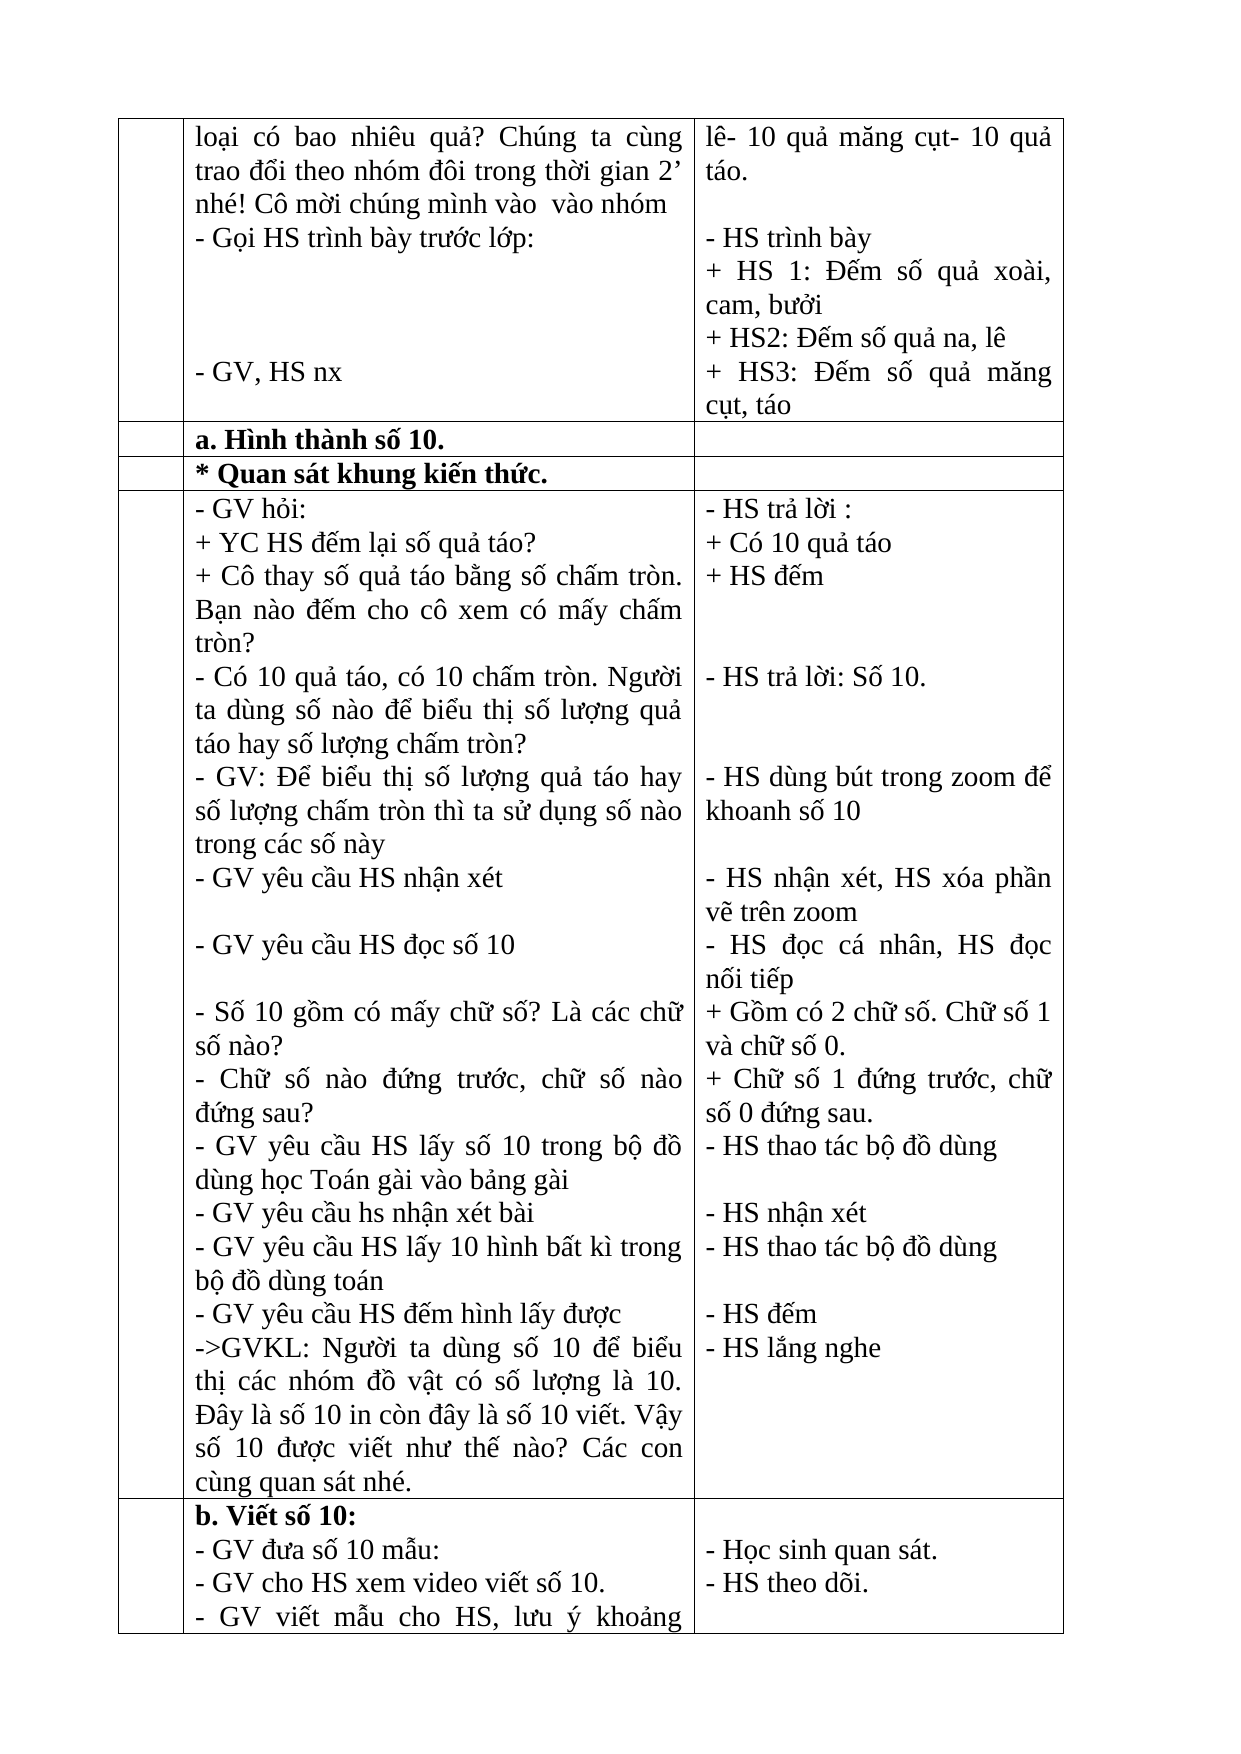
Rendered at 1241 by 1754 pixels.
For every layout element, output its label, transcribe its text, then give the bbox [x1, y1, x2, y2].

table_cell 1’ [119, 1499, 183, 1633]
table_cell - Học sinh quan sát. - HS theo dõi. - HS tập viết số 10. [695, 1499, 1063, 1633]
table_cell - HS trả lời : + Có 10 quả táo + HS đếm - HS trả lời: Số 10. - HS dùng bút trong zoom để khoanh số 10 - HS nhận xét, HS xóa phần vẽ trên zoom - HS đọc cá nhân, HS đọc nối tiếp + Gồm có 2 chữ số. Chữ số 1 và chữ số 0. + Chữ số 1 đứng trước, chữ số 0 đứng sau. - HS thao tác bộ đồ dùng - HS nhận xét - HS thao tác bộ đồ dùng - HS đếm - HS lắng nghe [695, 491, 1063, 1497]
table_cell [695, 457, 1063, 490]
table_cell [695, 422, 1063, 456]
table_cell * Quan sát khung kiến thức. [184, 457, 694, 490]
table_cell [119, 119, 183, 421]
table_cell [119, 422, 183, 456]
table_cell a. Hình thành số 10. [184, 422, 694, 456]
table_cell - GV hỏi: + YC HS đếm lại số quả táo? + Cô thay số quả táo bằng số chấm tròn. Bạn nào đếm cho cô xem có mấy chấm tròn? - Có 10 quả táo, có 10 chấm tròn. Người ta dùng số nào để biểu thị số lượng quả táo hay số lượng chấm tròn? - GV: Để biểu thị số lượng quả táo hay số lượng chấm tròn thì ta sử dụng số nào trong các số này - GV yêu cầu HS nhận xét - GV yêu cầu HS đọc số 10 - Số 10 gồm có mấy chữ số? Là các chữ số nào? - Chữ số nào đứng trước, chữ số nào đứng sau? - GV yêu cầu HS lấy số 10 trong bộ đồ dùng học Toán gài vào bảng gài - GV yêu cầu hs nhận xét bài - GV yêu cầu HS lấy 10 hình bất kì trong bộ đồ dùng toán - GV yêu cầu HS đếm hình lấy được ->GVKL: Người ta dùng số 10 để biểu thị các nhóm đồ vật có số lượng là 10. Đây là số 10 in còn đây là số 10 viết. Vậy số 10 được viết như thế nào? Các con cùng quan sát nhé. [184, 491, 694, 1497]
table_cell [119, 491, 183, 1497]
table_cell [119, 457, 183, 490]
